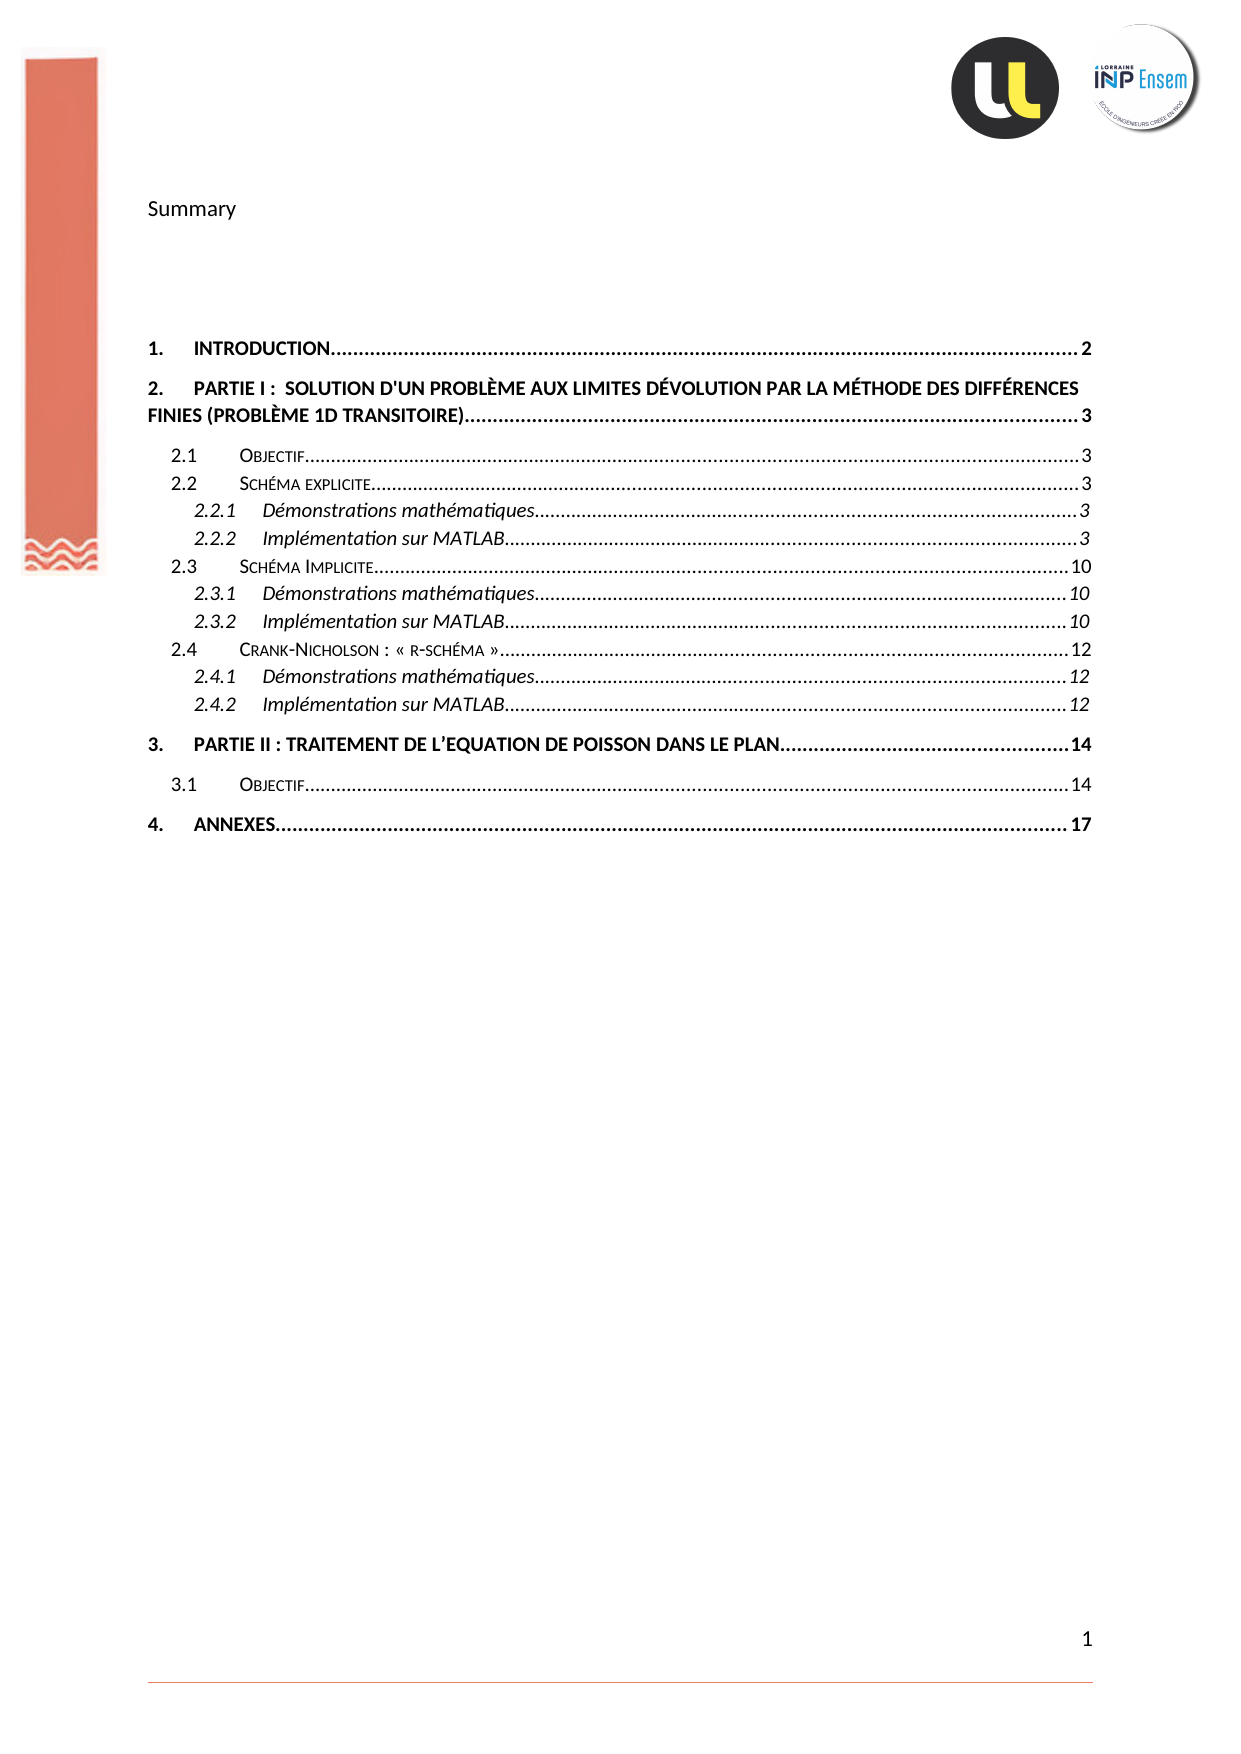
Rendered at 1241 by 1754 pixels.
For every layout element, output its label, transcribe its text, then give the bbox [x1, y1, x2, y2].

text 3. Partie II : Traitement de l’Equation de Poisson dans le plan 14 [148, 731, 1093, 756]
text 2. Partie I : Solution d'un problème aux limites dévolution par la méthode des différences finies (problème 1D transitoire) 3 [148, 375, 1093, 428]
text 2.2.2 Implémentation sur MATLAB 3 [193, 525, 1093, 551]
text 1. Introduction 2 [148, 335, 1093, 361]
text 2.3.2 Implémentation sur MATLAB 10 [193, 608, 1093, 633]
text 2.4.1 Démonstrations mathématiques 12 [193, 663, 1093, 689]
text 4. Annexes 17 [148, 811, 1093, 837]
picture [951, 37, 1059, 139]
text 2.4 Crank-Nicholson : « r-schéma » 12 [171, 636, 1093, 661]
text 3.1 Objectif 14 [171, 771, 1093, 797]
text 2.3.1 Démonstrations mathématiques 10 [193, 581, 1093, 606]
picture [1088, 22, 1203, 136]
picture [20, 47, 107, 576]
text 2.1 Objectif 3 [171, 442, 1093, 468]
text 2.2 Schéma explicite 3 [171, 470, 1093, 496]
text Summary [148, 194, 1093, 222]
text 2.4.2 Implémentation sur MATLAB 12 [193, 691, 1093, 716]
text 2.3 Schéma Implicite 10 [171, 553, 1093, 578]
text 2.2.1 Démonstrations mathématiques 3 [193, 498, 1093, 523]
